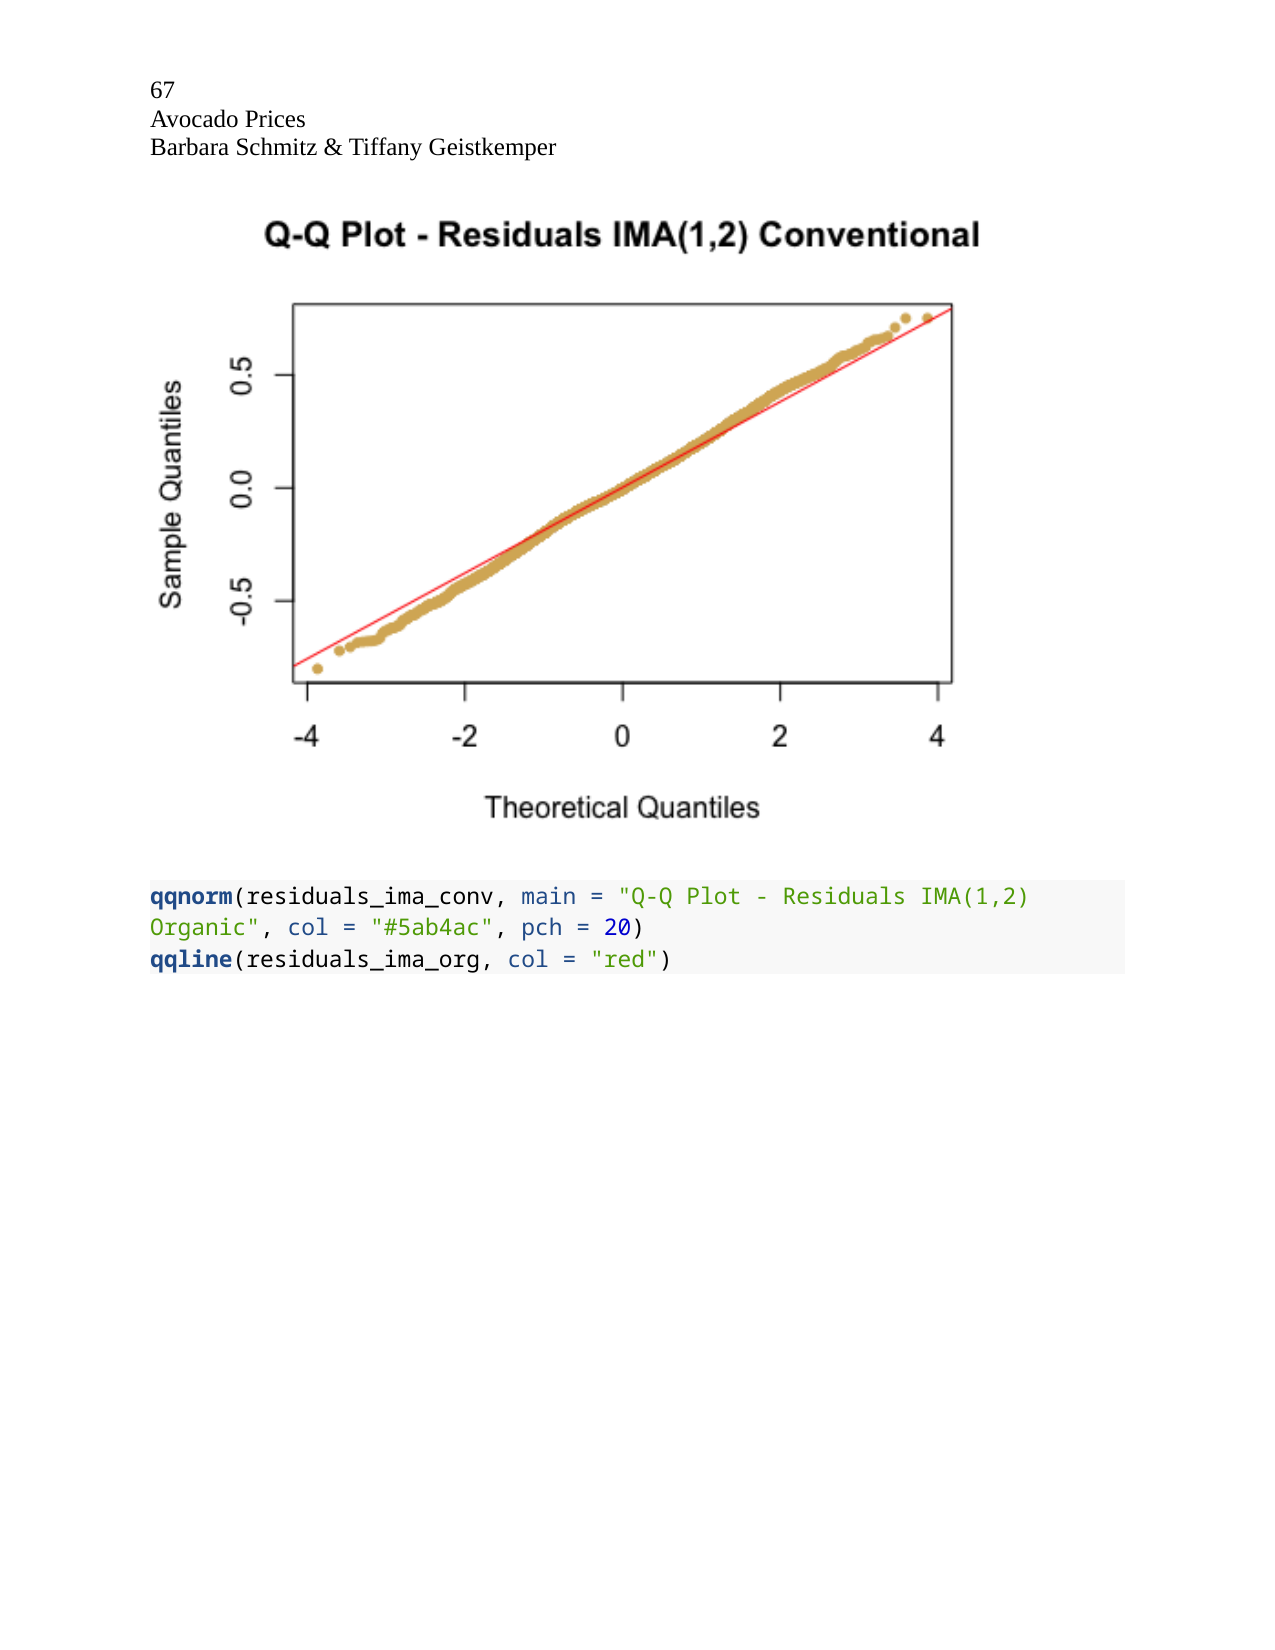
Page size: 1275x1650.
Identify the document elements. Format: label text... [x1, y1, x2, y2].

picture [150, 161, 1025, 862]
text qqnorm(residuals_ima_conv, main = "Q-Q Plot - Residuals IMA(1,2) Organic", col = "#5ab4ac", pch = 20) qqline(residuals_ima_org, col = "red") [150, 880, 1125, 974]
